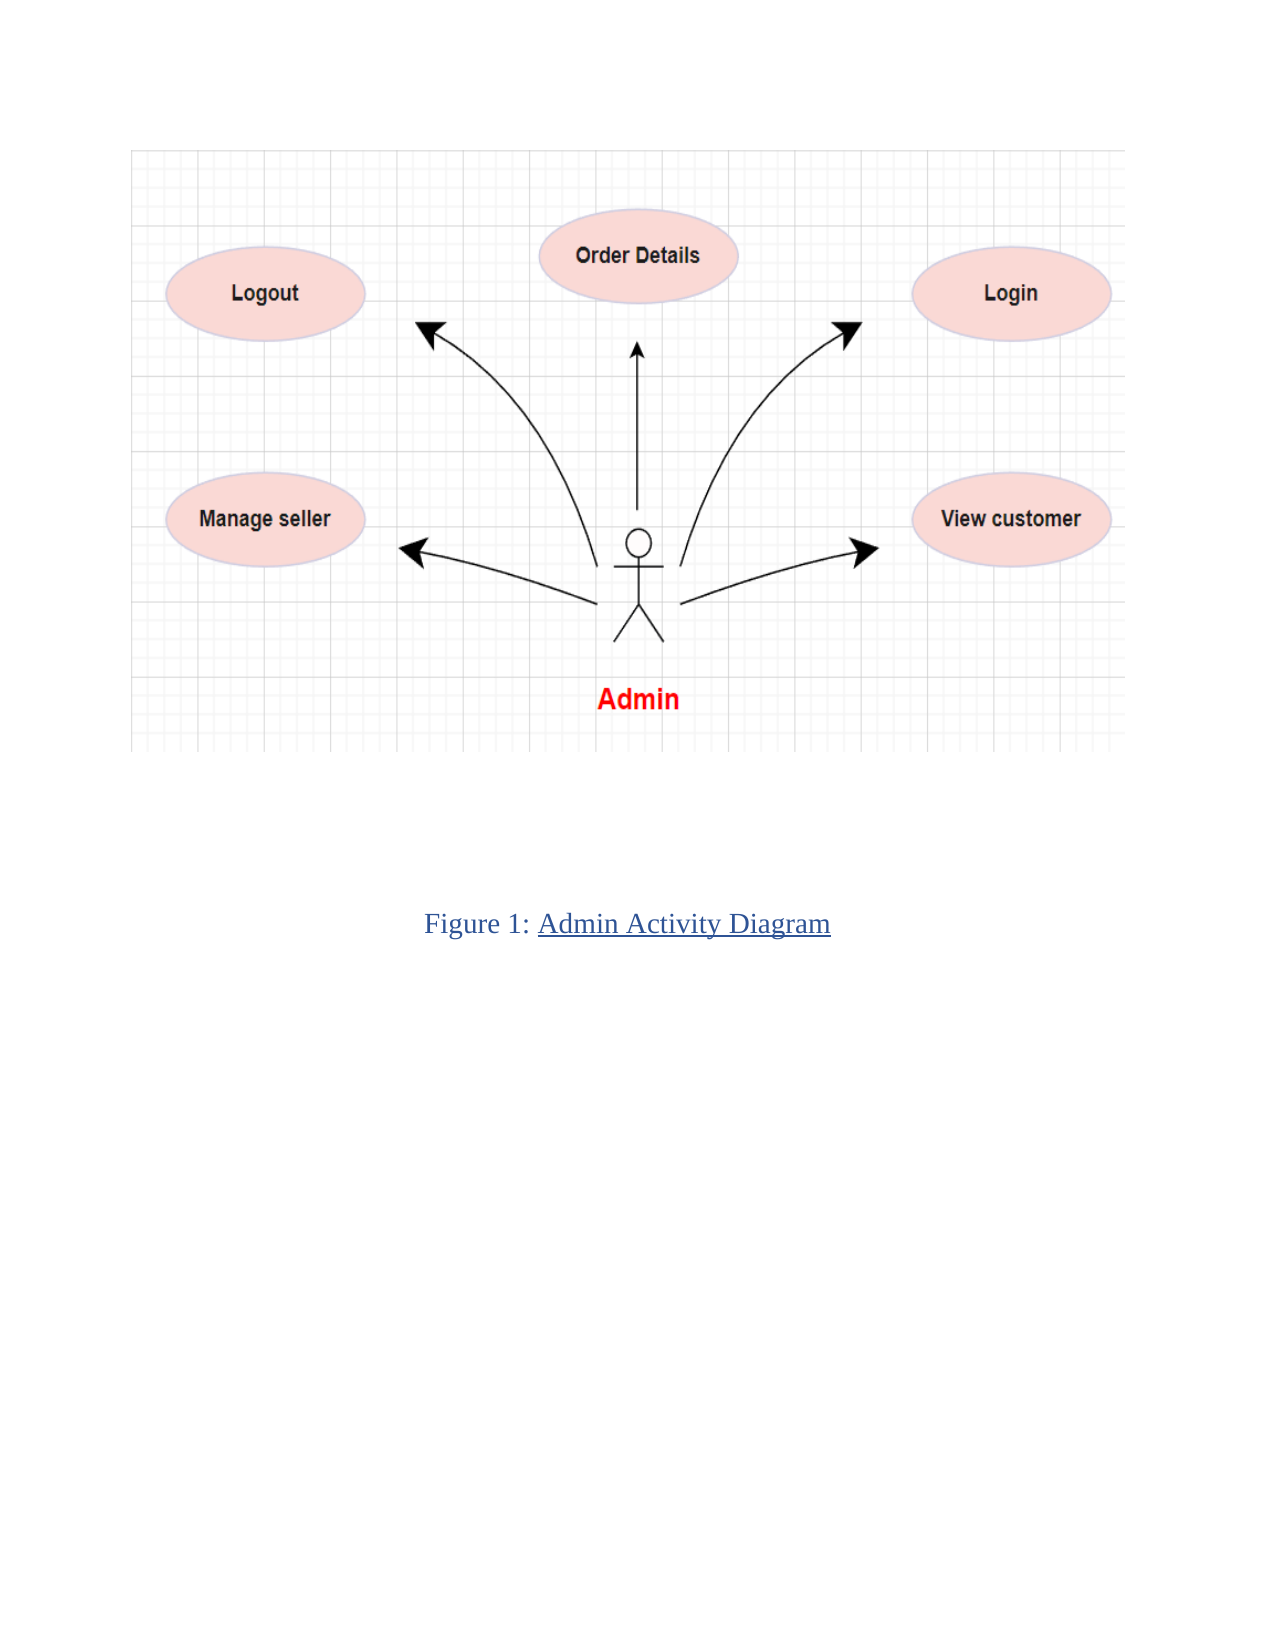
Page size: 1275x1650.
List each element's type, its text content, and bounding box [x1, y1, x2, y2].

picture [131, 150, 1125, 752]
text Figure 1: Admin Activity Diagram [150, 906, 1125, 940]
